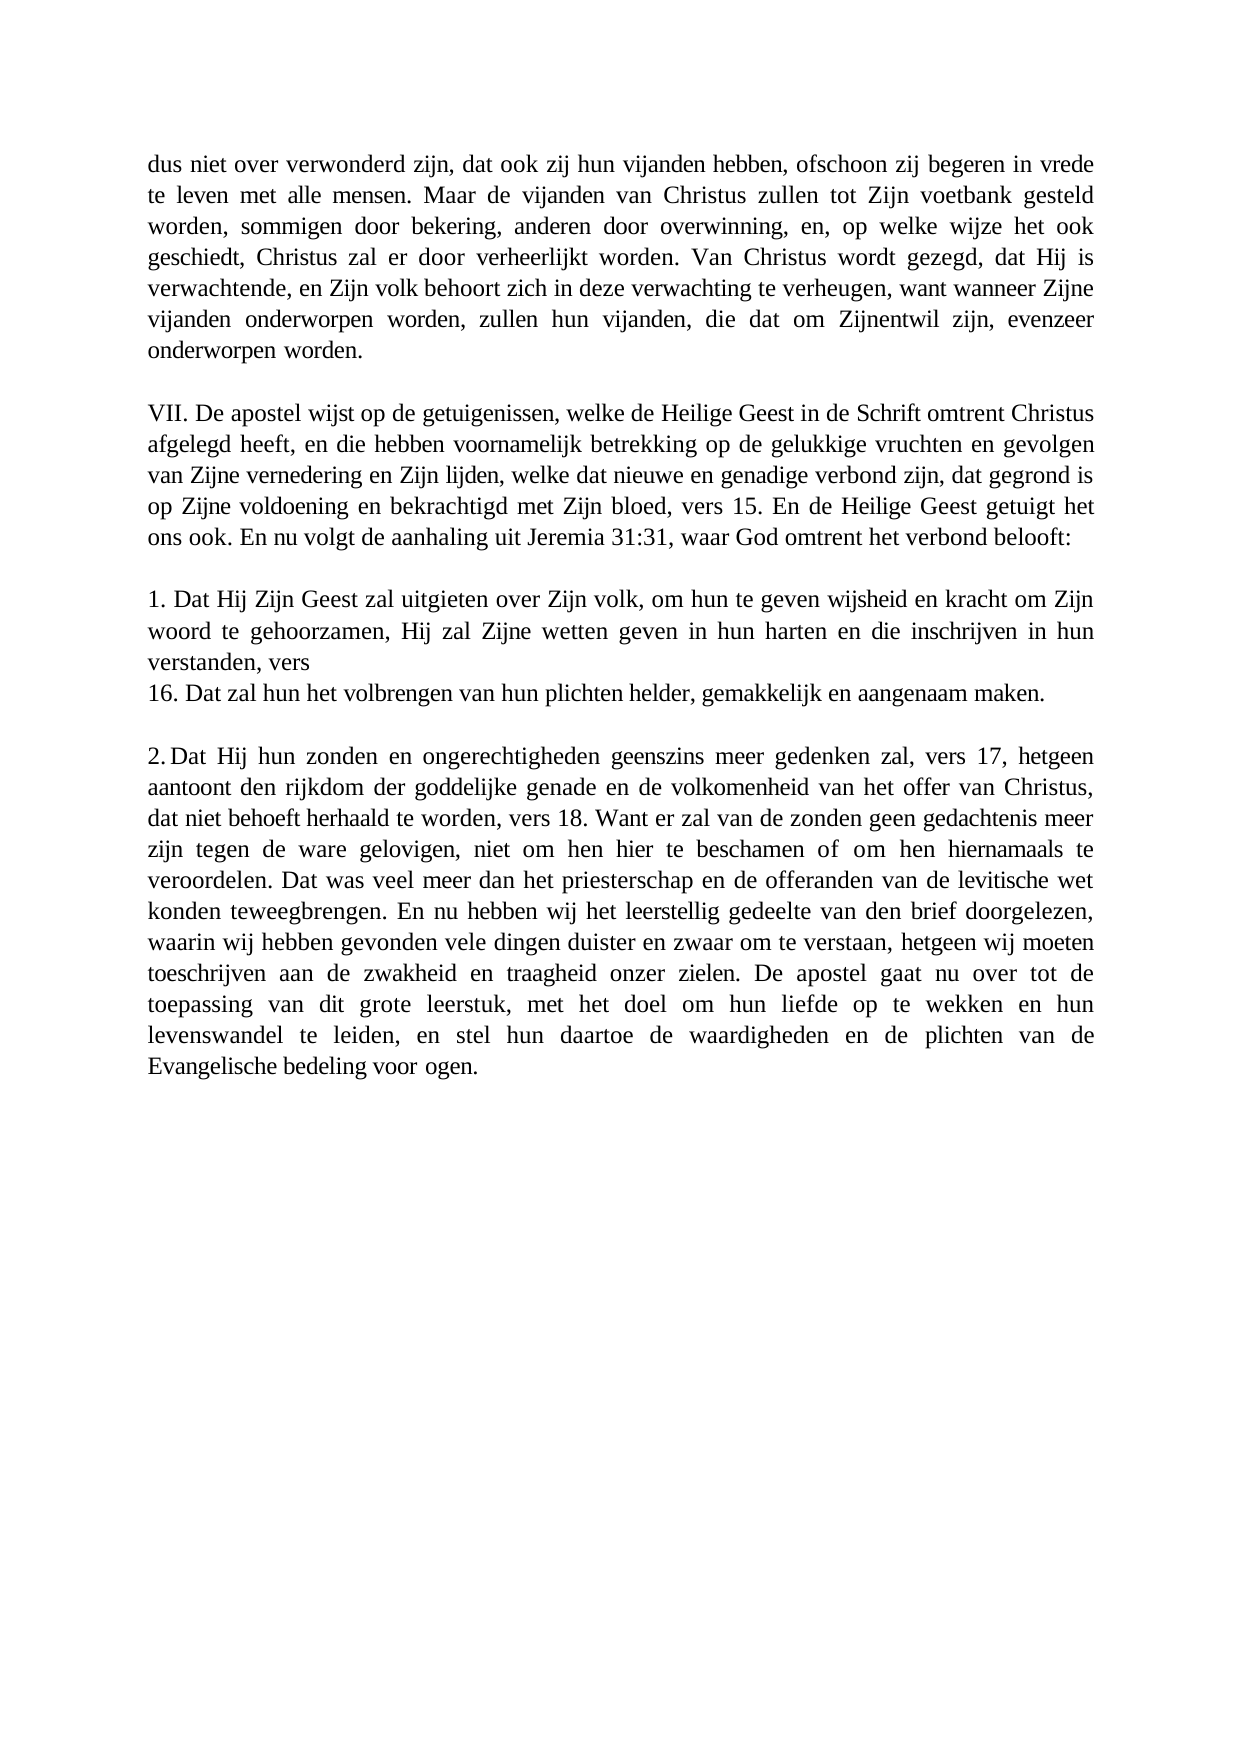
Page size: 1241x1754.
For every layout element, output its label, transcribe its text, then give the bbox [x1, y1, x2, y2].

text 1. Dat Hij Zijn Geest zal uitgieten over Zijn volk, om hun te geven wijsheid en kracht om Zijn woord te gehoorzamen, Hij zal Zijne wetten geven in hun harten en die inschrijven in hun verstanden, vers [147, 584, 1094, 676]
list Dat Hij hun zonden en ongerechtigheden geenszins meer gedenken zal, vers 17, hetgeen aantoont den rijkdom der goddelijke genade en de volkomenheid van het offer van Christus, dat niet behoeft herhaald te worden, vers 18. Want er zal van de zonden geen gedachtenis meer zijn tegen de ware gelovigen, niet om hen hier te beschamen of om hen hiernamaals te veroordelen. Dat was veel meer dan het priesterschap en de offeranden van de levitische wet konden teweegbrengen. En nu hebben wij het leerstellig gedeelte van den brief doorgelezen, waarin wij hebben gevonden vele dingen duister en zwaar om te verstaan, hetgeen wij moeten toeschrijven aan de zwakheid en traagheid onzer zielen. De apostel gaat nu over tot de toepassing van dit grote leerstuk, met het doel om hun liefde op te wekken en hun levenswandel te leiden, en stel hun daartoe de waardigheden en de plichten van de Evangelische bedeling voor ogen. [147, 741, 1094, 1080]
text 16. Dat zal hun het volbrengen van hun plichten helder, gemakkelijk en aangenaam maken. [147, 679, 1105, 707]
text dus niet over verwonderd zijn, dat ook zij hun vijanden hebben, ofschoon zij begeren in vrede te leven met alle mensen. Maar de vijanden van Christus zullen tot Zijn voetbank gesteld worden, sommigen door bekering, anderen door overwinning, en, op welke wijze het ook geschiedt, Christus zal er door verheerlijkt worden. Van Christus wordt gezegd, dat Hij is verwachtende, en Zijn volk behoort zich in deze verwachting te verheugen, want wanneer Zijne vijanden onderworpen worden, zullen hun vijanden, die dat om Zijnentwil zijn, evenzeer onderworpen worden. [147, 149, 1094, 364]
list De apostel wijst op de getuigenissen, welke de Heilige Geest in de Schrift omtrent Christus afgelegd heeft, en die hebben voornamelijk betrekking op de gelukkige vruchten en gevolgen van Zijne vernedering en Zijn lijden, welke dat nieuwe en genadige verbond zijn, dat gegrond is op Zijne voldoening en bekrachtigd met Zijn bloed, vers 15. En de Heilige Geest getuigt het ons ook. En nu volgt de aanhaling uit Jeremia 31:31, waar God omtrent het verbond belooft: [147, 398, 1094, 551]
